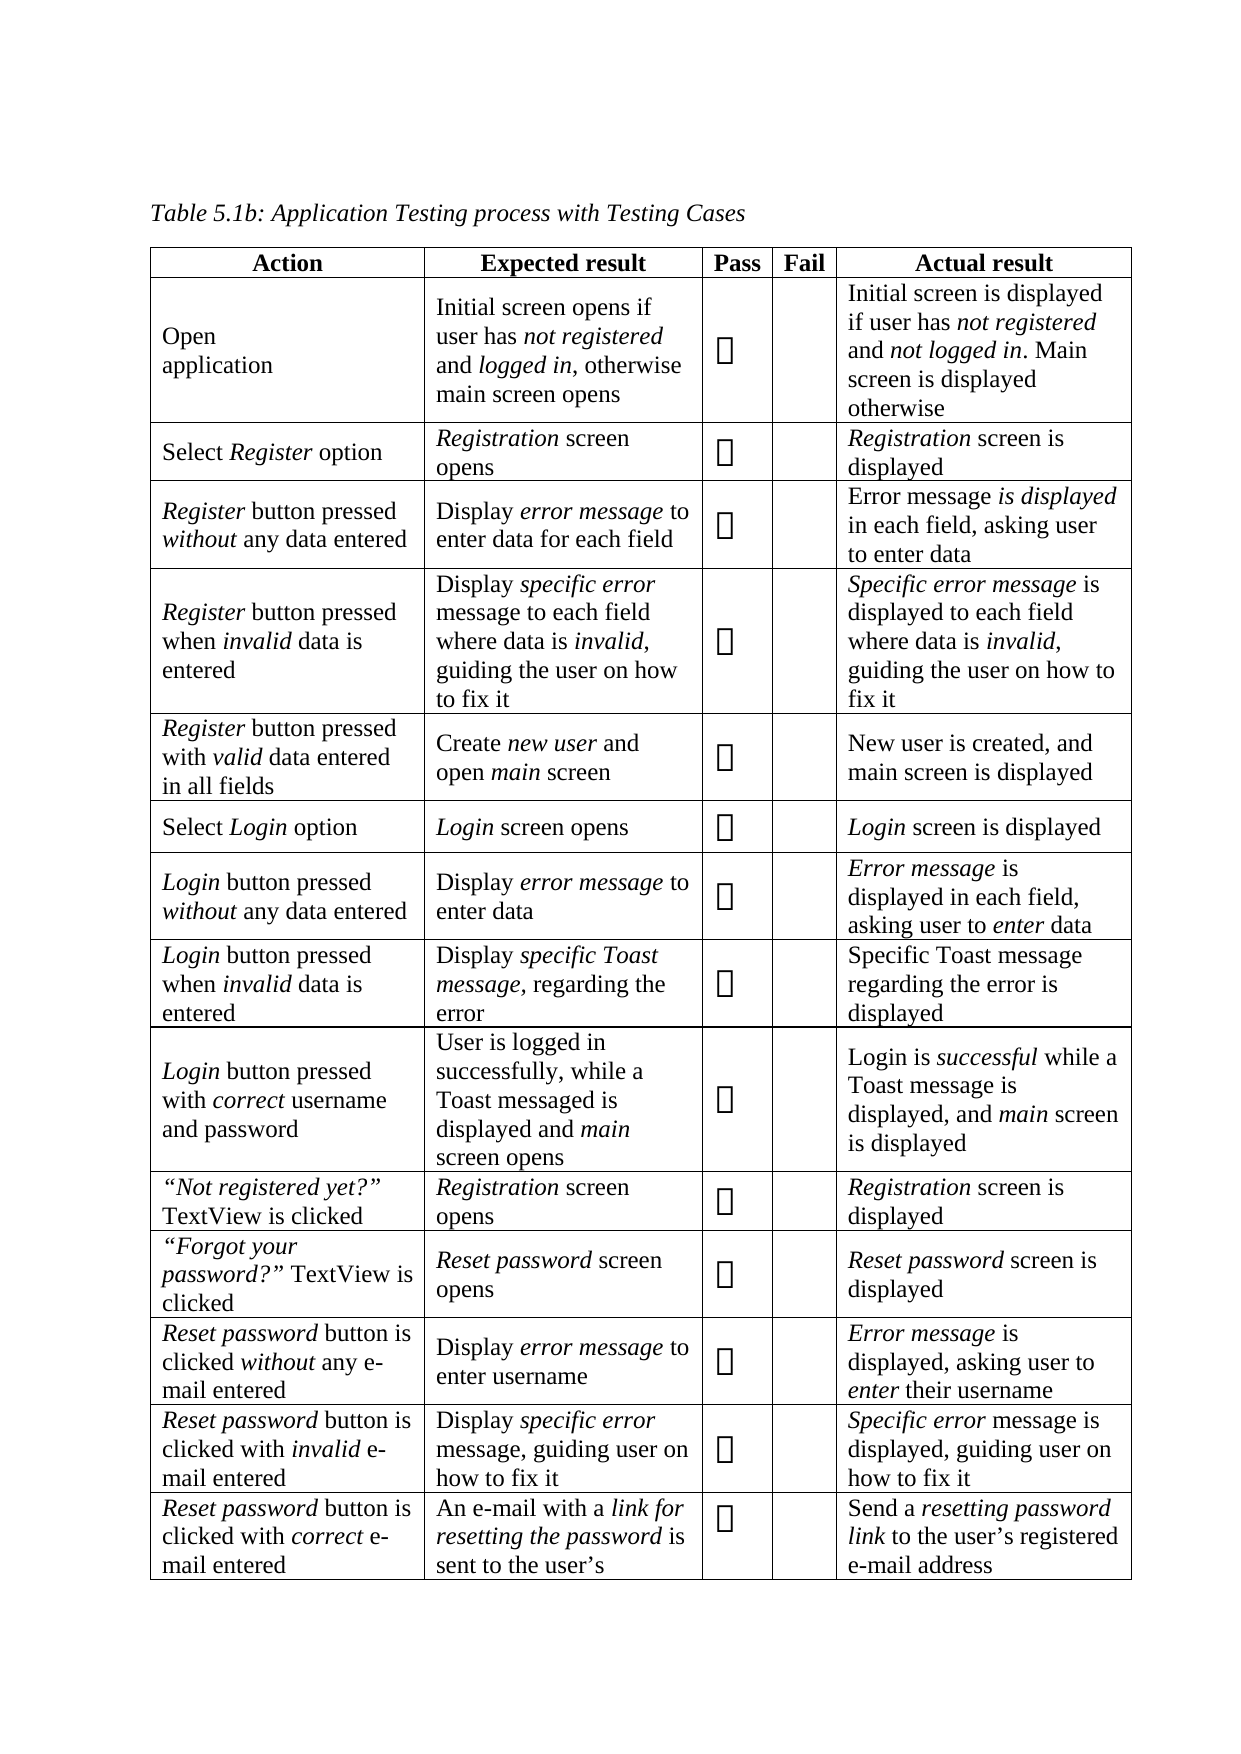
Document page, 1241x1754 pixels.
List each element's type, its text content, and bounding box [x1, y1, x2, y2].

table_cell  [703, 801, 772, 852]
table_cell Registration screen is displayed [837, 423, 1131, 480]
table_cell Login button pressed with correct username and password [151, 1028, 424, 1171]
table_cell Display error message to enter username [425, 1318, 702, 1404]
table_cell “Forgot your password?” TextView is clicked [151, 1231, 424, 1317]
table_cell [151, 1493, 424, 1579]
table_header Action [151, 248, 424, 277]
table_cell Register button pressed when invalid data is entered [151, 569, 424, 712]
table_cell Display specific Toast message, regarding the error [425, 940, 702, 1026]
table_cell  [703, 569, 772, 712]
table_cell Reset password button is clicked without any e-mail entered [151, 1318, 424, 1404]
table_cell Initial screen opens if user has not registered and logged in, otherwise main screen opens [425, 278, 702, 422]
table_cell User is logged in successfully, while a Toast messaged is displayed and main screen opens [425, 1028, 702, 1171]
table_cell Registration screen is displayed [837, 1172, 1131, 1230]
table_cell [773, 1231, 836, 1317]
table_header Fail [773, 248, 836, 277]
table_cell New user is created, and main screen is displayed [837, 714, 1131, 800]
table_cell [773, 940, 836, 1026]
table_cell [773, 278, 836, 422]
table_cell Reset password screen is displayed [837, 1231, 1131, 1317]
table_cell  [703, 940, 772, 1026]
table_cell [773, 714, 836, 800]
table_cell Display specific error message, guiding user on how to fix it [425, 1405, 702, 1492]
table_header Expected result [425, 248, 702, 277]
table_cell Specific Toast message regarding the error is displayed [837, 940, 1131, 1026]
table_cell  [703, 423, 772, 480]
table_cell Login screen is displayed [837, 801, 1131, 852]
table_cell Login is successful while a Toast message is displayed, and main screen is displayed [837, 1028, 1131, 1171]
table_cell Login button pressed without any data entered [151, 853, 424, 939]
table_cell [773, 481, 836, 568]
table_cell Initial screen is displayed if user has not registered and not logged in. Main screen is displayed otherwise [837, 278, 1131, 422]
table_cell Specific error message is displayed, guiding user on how to fix it [837, 1405, 1131, 1492]
table_cell Specific error message is displayed to each field where data is invalid, guiding the user on how to fix it [837, 569, 1131, 712]
table_cell [773, 1493, 836, 1579]
table_cell  [703, 481, 772, 568]
table_cell Display error message to enter data [425, 853, 702, 939]
table_cell [773, 1172, 836, 1230]
table_cell  [703, 1405, 772, 1492]
table_cell [773, 1318, 836, 1404]
table_cell Registration screen opens [425, 1172, 702, 1230]
table_cell Create new user and open main screen [425, 714, 702, 800]
table_cell Register button pressed without any data entered [151, 481, 424, 568]
table_cell  [703, 1493, 772, 1579]
table_cell [773, 1405, 836, 1492]
table_cell Select Register option [151, 423, 424, 480]
table_cell Error message is displayed in each field, asking user to enter data [837, 481, 1131, 568]
table_cell Display specific error message to each field where data is invalid, guiding the user on how to fix it [425, 569, 702, 712]
table_cell  [703, 1318, 772, 1404]
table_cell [837, 1493, 1131, 1579]
table_cell Login screen opens [425, 801, 702, 852]
table_cell Error message is displayed in each field, asking user to enter data [837, 853, 1131, 939]
table_cell Open application [151, 278, 424, 422]
table_header Pass [703, 248, 772, 277]
table_cell  [703, 853, 772, 939]
table_cell  [703, 1231, 772, 1317]
table_cell [773, 423, 836, 480]
table_cell  [703, 278, 772, 422]
table_cell Reset password screen opens [425, 1231, 702, 1317]
table_cell “Not registered yet?” TextView is clicked [151, 1172, 424, 1230]
table_cell [773, 853, 836, 939]
table_cell  [703, 1172, 772, 1230]
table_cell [425, 1493, 702, 1579]
table_header Actual result [837, 248, 1131, 277]
table_cell Display error message to enter data for each field [425, 481, 702, 568]
table_cell [773, 1028, 836, 1171]
table_cell  [703, 714, 772, 800]
table_cell Reset password button is clicked with invalid e-mail entered [151, 1405, 424, 1492]
table_cell Login button pressed when invalid data is entered [151, 940, 424, 1026]
table_cell [773, 801, 836, 852]
table_cell [773, 569, 836, 712]
table_cell Error message is displayed, asking user to enter their username [837, 1318, 1131, 1404]
table_cell Select Login option [151, 801, 424, 852]
table_cell Register button pressed with valid data entered in all fields [151, 714, 424, 800]
text Table 5.1b: Application Testing process with Testing Cases [150, 198, 1090, 226]
table_cell  [703, 1028, 772, 1171]
table_cell Registration screen opens [425, 423, 702, 480]
